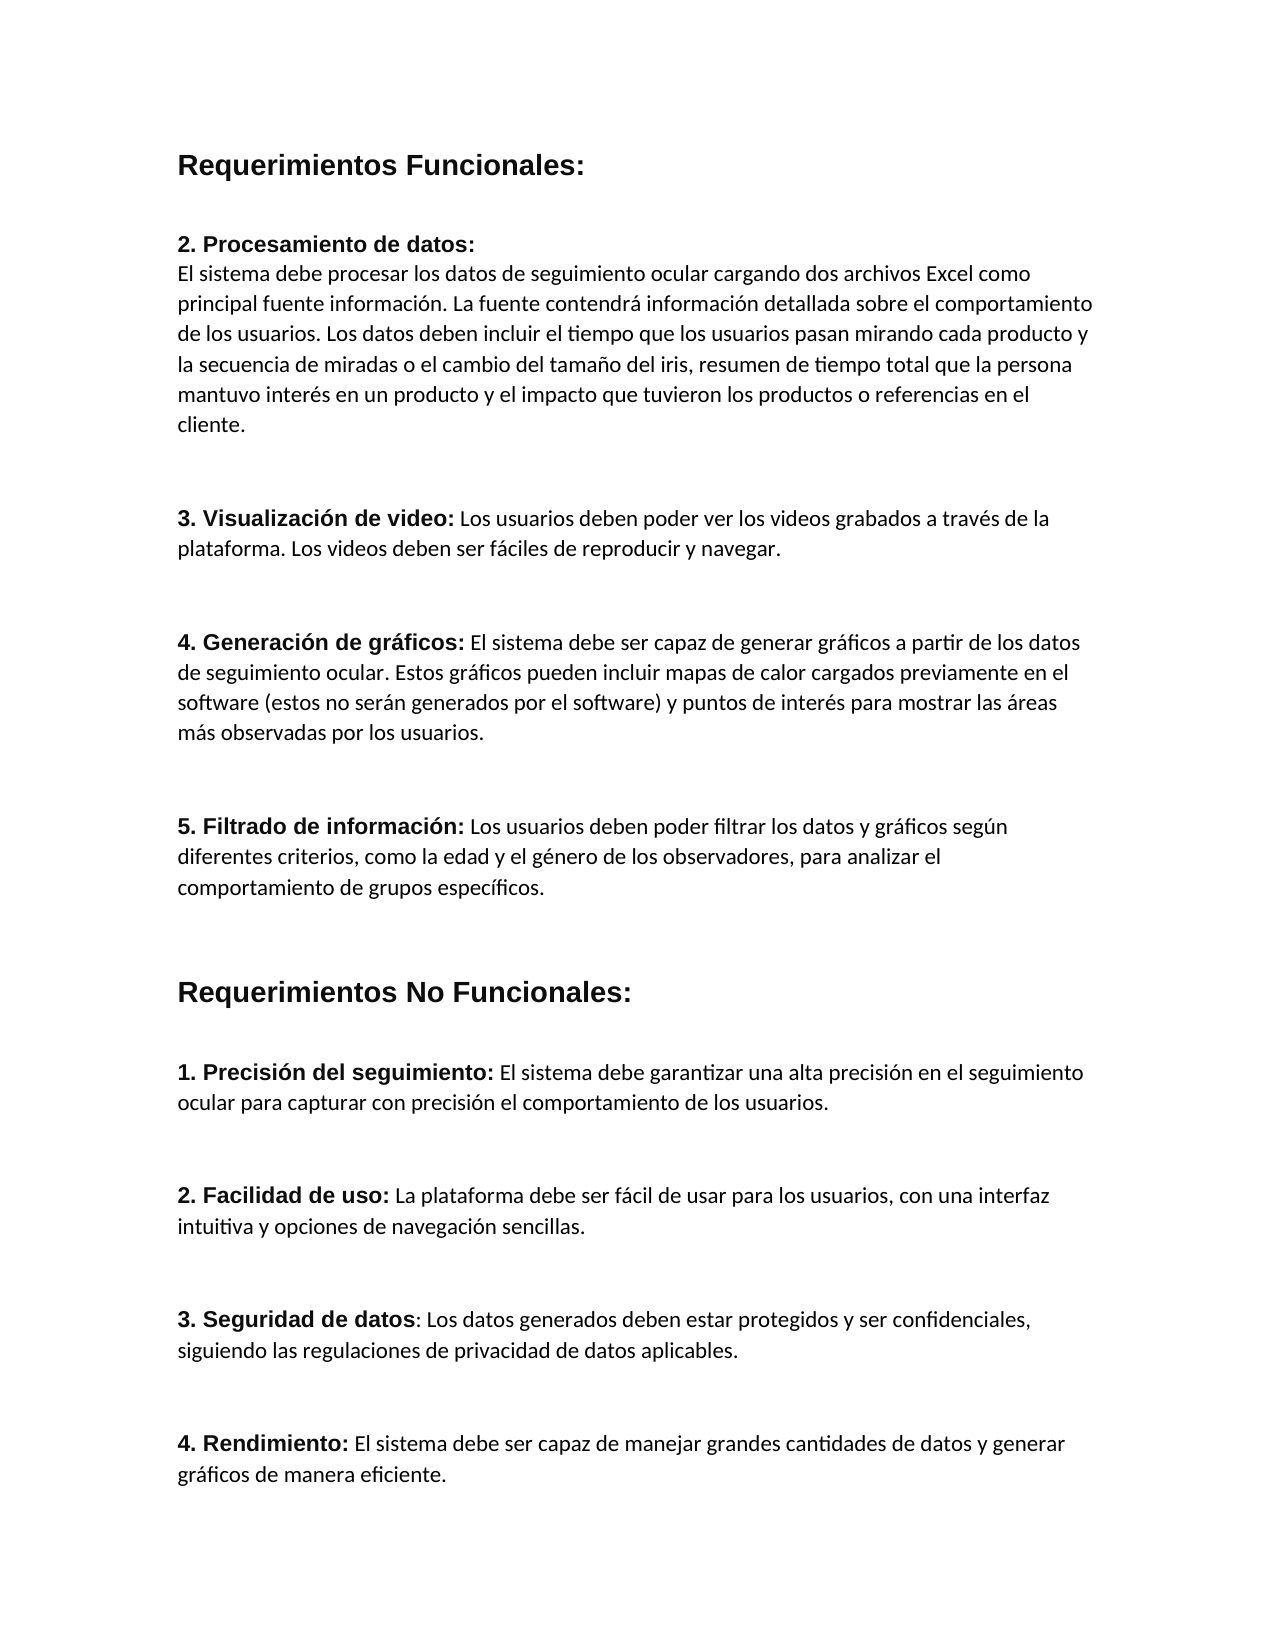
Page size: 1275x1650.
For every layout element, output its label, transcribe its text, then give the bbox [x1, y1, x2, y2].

subtitle Requerimientos No Funcionales: [177, 975, 1098, 1008]
text 3. Seguridad de datos: Los datos generados deben estar protegidos y ser confidenciales, siguiendo las regulaciones de privacidad de datos aplicables. [177, 1306, 1098, 1364]
subtitle 2. Procesamiento de datos: [177, 231, 1098, 257]
text 2. Facilidad de uso: La plataforma debe ser fácil de usar para los usuarios, con una interfaz intuitiva y opciones de navegación sencillas. [177, 1182, 1098, 1240]
text 3. Visualización de video: Los usuarios deben poder ver los videos grabados a través de la plataforma. Los videos deben ser fáciles de reproducir y navegar. [177, 504, 1098, 562]
subtitle Requerimientos Funcionales: [177, 148, 1098, 181]
text 4. Generación de gráficos: El sistema debe ser capaz de generar gráficos a partir de los datos de seguimiento ocular. Estos gráficos pueden incluir mapas de calor cargados previamente en el software (estos no serán generados por el software) y puntos de interés para mostrar las áreas más observadas por los usuarios. [177, 628, 1098, 746]
text 1. Precisión del seguimiento: El sistema debe garantizar una alta precisión en el seguimiento ocular para capturar con precisión el comportamiento de los usuarios. [177, 1058, 1098, 1116]
text El sistema debe procesar los datos de seguimiento ocular cargando dos archivos Excel como principal fuente información. La fuente contendrá información detallada sobre el comportamiento de los usuarios. Los datos deben incluir el tiempo que los usuarios pasan mirando cada producto y la secuencia de miradas o el cambio del tamaño del iris, resumen de tiempo total que la persona mantuvo interés en un producto y el impacto que tuvieron los productos o referencias en el cliente. [177, 259, 1098, 438]
text 5. Filtrado de información: Los usuarios deben poder filtrar los datos y gráficos según diferentes criterios, como la edad y el género de los observadores, para analizar el comportamiento de grupos específicos. [177, 812, 1098, 901]
text 4. Rendimiento: El sistema debe ser capaz de manejar grandes cantidades de datos y generar gráficos de manera eficiente. [177, 1429, 1098, 1488]
